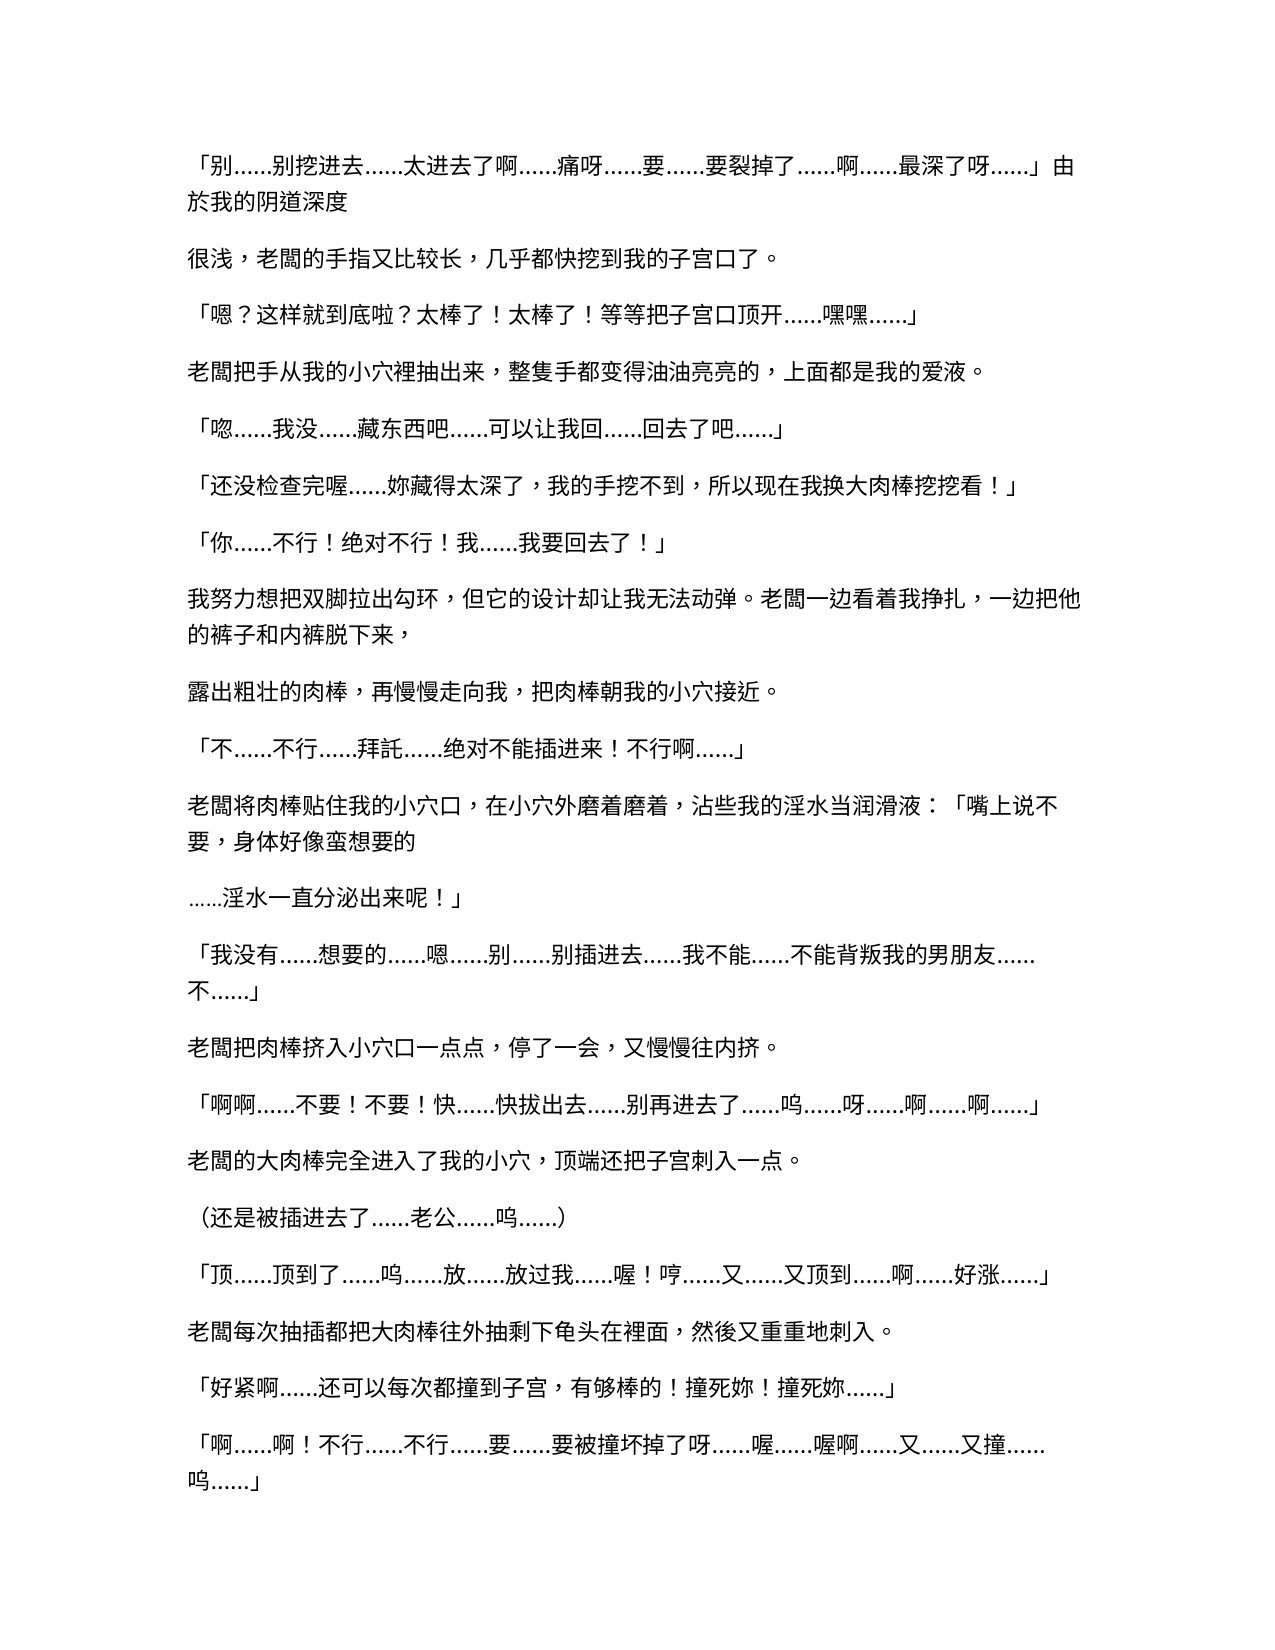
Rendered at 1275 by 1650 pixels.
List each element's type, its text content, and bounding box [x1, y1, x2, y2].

text 「顶……顶到了……呜……放……放过我……喔！哼……又……又顶到……啊……好涨……」 [187, 1259, 1087, 1290]
text 「我没有……想要的……嗯……别……别插进去……我不能……不能背叛我的男朋友……不……」 [187, 939, 1087, 1006]
text 老闆将肉棒贴住我的小穴口，在小穴外磨着磨着，沾些我的淫水当润滑液：「嘴上说不要，身体好像蛮想要的 [187, 789, 1087, 857]
text 「别……别挖进去……太进去了啊……痛呀……要……要裂掉了……啊……最深了呀……」由於我的阴道深度 [187, 150, 1087, 217]
text ……淫水一直分泌出来呢！」 [187, 882, 1087, 913]
text 「啊啊……不要！不要！快……快拔出去……别再进去了……呜……呀……啊……啊……」 [187, 1088, 1087, 1120]
text 老闆把手从我的小穴裡抽出来，整隻手都变得油油亮亮的，上面都是我的爱液。 [187, 356, 1087, 387]
text 「不……不行……拜託……绝对不能插进来！不行啊……」 [187, 733, 1087, 764]
text 「啊……啊！不行……不行……要……要被撞坏掉了呀……喔……喔啊……又……又撞……呜……」 [187, 1429, 1087, 1496]
text 「好紧啊……还可以每次都撞到子宫，有够棒的！撞死妳！撞死妳……」 [187, 1372, 1087, 1404]
text 我努力想把双脚拉出勾环，但它的设计却让我无法动弹。老闆一边看着我挣扎，一边把他的裤子和内裤脱下来， [187, 583, 1087, 651]
text 老闆每次抽插都把大肉棒往外抽剩下龟头在裡面，然後又重重地刺入。 [187, 1316, 1087, 1347]
text 老闆把肉棒挤入小穴口一点点，停了一会，又慢慢往内挤。 [187, 1032, 1087, 1063]
text 很浅，老闆的手指又比较长，几乎都快挖到我的子宫口了。 [187, 243, 1087, 274]
text 「还没检查完喔……妳藏得太深了，我的手挖不到，所以现在我换大肉棒挖挖看！」 [187, 470, 1087, 501]
text 「你……不行！绝对不行！我……我要回去了！」 [187, 527, 1087, 558]
text 露出粗壮的肉棒，再慢慢走向我，把肉棒朝我的小穴接近。 [187, 676, 1087, 707]
text 老闆的大肉棒完全进入了我的小穴，顶端还把子宫刺入一点。 [187, 1145, 1087, 1177]
text 「嗯？这样就到底啦？太棒了！太棒了！等等把子宫口顶开……嘿嘿……」 [187, 299, 1087, 331]
text （还是被插进去了……老公……呜……） [187, 1202, 1087, 1233]
text 「唿……我没……藏东西吧……可以让我回……回去了吧……」 [187, 413, 1087, 444]
